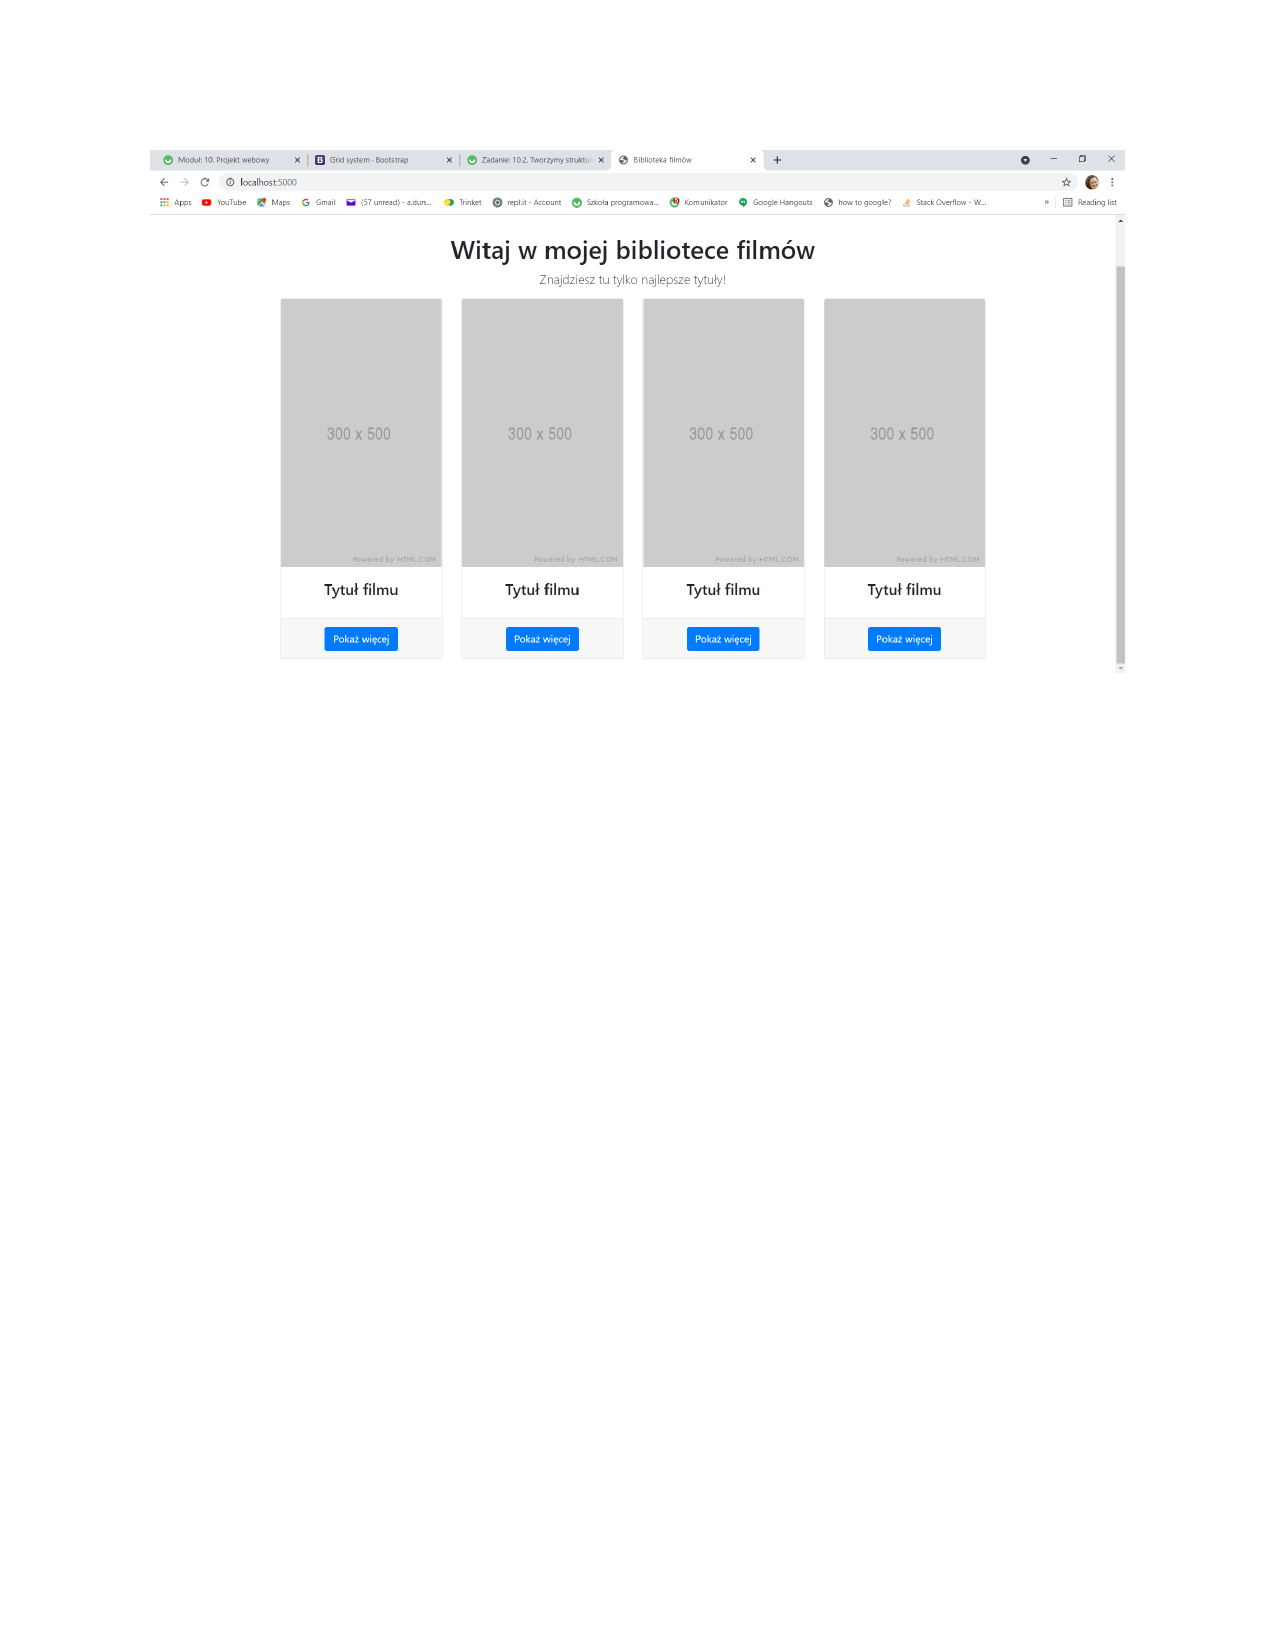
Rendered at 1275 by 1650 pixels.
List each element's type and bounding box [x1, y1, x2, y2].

picture [150, 150, 1125, 673]
